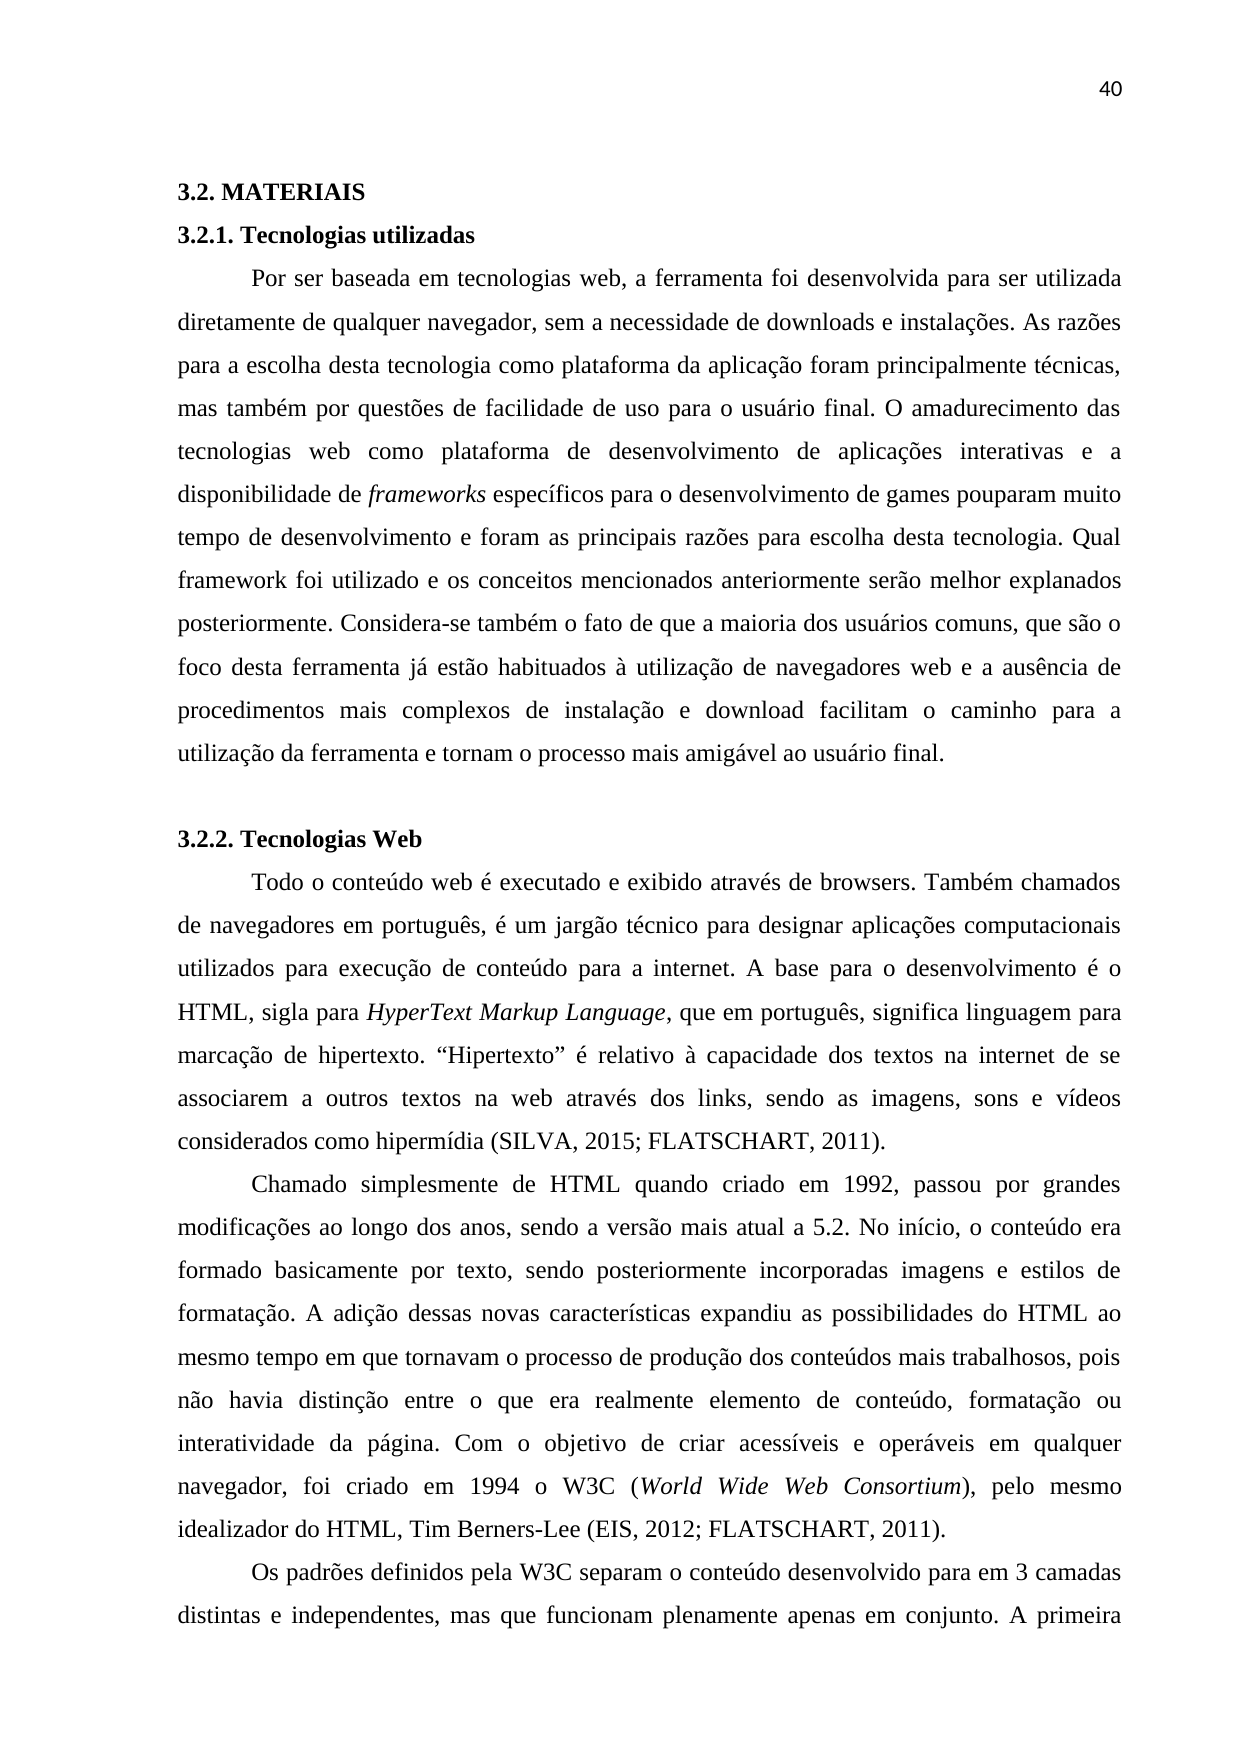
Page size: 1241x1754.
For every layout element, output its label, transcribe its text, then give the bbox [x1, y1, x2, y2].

text Por ser baseada em tecnologias web, a ferramenta foi desenvolvida para ser utilizada diretamente de qualquer navegador, sem a necessidade de downloads e instalações. As razões para a escolha desta tecnologia como plataforma da aplicação foram principalmente técnicas, mas também por questões de facilidade de uso para o usuário final. O amadurecimento das tecnologias web como plataforma de desenvolvimento de aplicações interativas e a disponibilidade de frameworks específicos para o desenvolvimento de games pouparam muito tempo de desenvolvimento e foram as principais razões para escolha desta tecnologia. Qual framework foi utilizado e os conceitos mencionados anteriormente serão melhor explanados posteriormente. Considera-se também o fato de que a maioria dos usuários comuns, que são o foco desta ferramenta já estão habituados à utilização de navegadores web e a ausência de procedimentos mais complexos de instalação e download facilitam o caminho para a utilização da ferramenta e tornam o processo mais amigável ao usuário final. [177, 263, 1122, 767]
subtitle MATERIAIS [177, 177, 1122, 206]
text Todo o conteúdo web é executado e exibido através de browsers. Também chamados de navegadores em português, é um jargão técnico para designar aplicações computacionais utilizados para execução de conteúdo para a internet. A base para o desenvolvimento é o HTML, sigla para HyperText Markup Language, que em português, significa linguagem para marcação de hipertexto. “Hipertexto” é relativo à capacidade dos textos na internet de se associarem a outros textos na web através dos links, sendo as imagens, sons e vídeos considerados como hipermídia (SILVA, 2015; FLATSCHART, 2011). [177, 867, 1122, 1155]
subtitle Tecnologias Web [177, 824, 1122, 853]
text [177, 1557, 1122, 1629]
text Chamado simplesmente de HTML quando criado em 1992, passou por grandes modificações ao longo dos anos, sendo a versão mais atual a 5.2. No início, o conteúdo era formado basicamente por texto, sendo posteriormente incorporadas imagens e estilos de formatação. A adição dessas novas características expandiu as possibilidades do HTML ao mesmo tempo em que tornavam o processo de produção dos conteúdos mais trabalhosos, pois não havia distinção entre o que era realmente elemento de conteúdo, formatação ou interatividade da página. Com o objetivo de criar acessíveis e operáveis em qualquer navegador, foi criado em 1994 o W3C (World Wide Web Consortium), pelo mesmo idealizador do HTML, Tim Berners-Lee (EIS, 2012; FLATSCHART, 2011). [177, 1169, 1122, 1543]
subtitle Tecnologias utilizadas [177, 220, 1122, 249]
